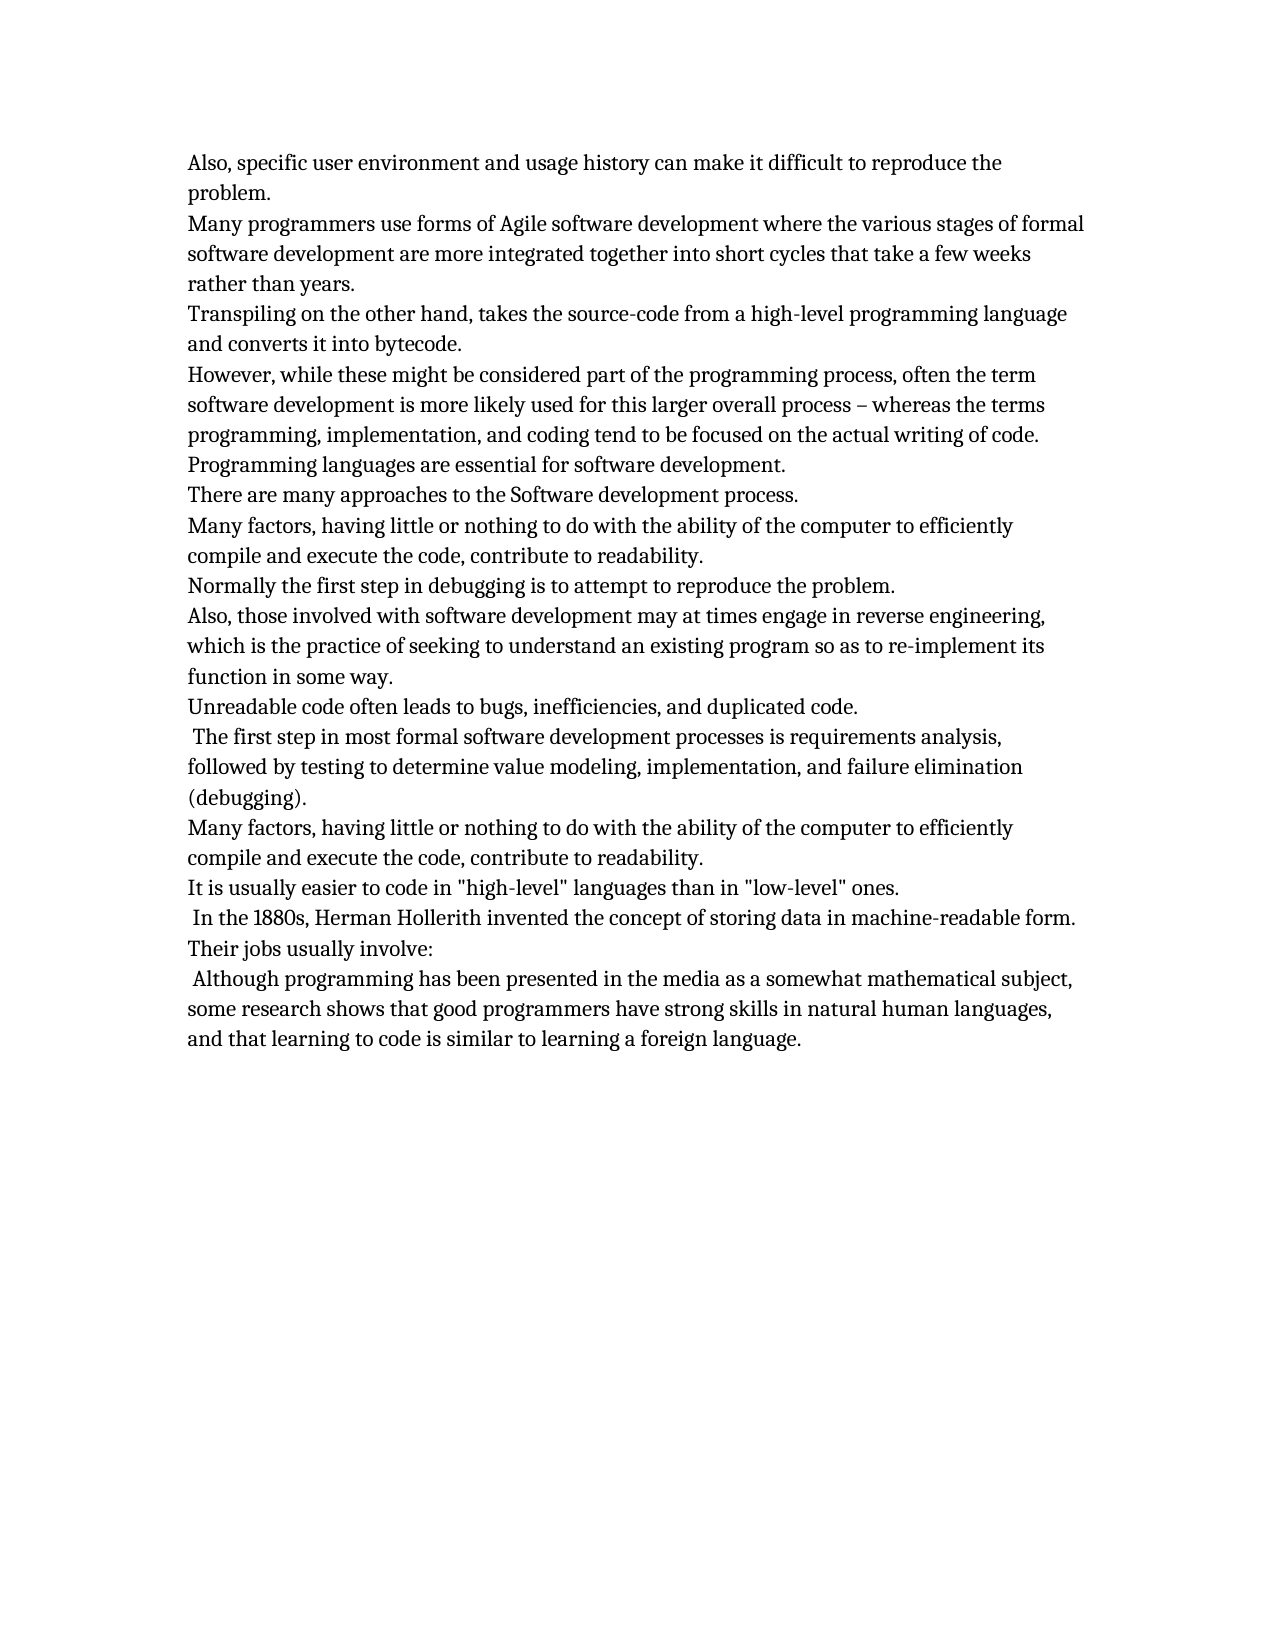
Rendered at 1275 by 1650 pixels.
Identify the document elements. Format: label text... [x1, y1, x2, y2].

text Also, specific user environment and usage history can make it difficult to reproduce the problem. Many programmers use forms of Agile software development where the various stages of formal software development are more integrated together into short cycles that take a few weeks rather than years. Transpiling on the other hand, takes the source-code from a high-level programming language and converts it into bytecode. However, while these might be considered part of the programming process, often the term software development is more likely used for this larger overall process – whereas the terms programming, implementation, and coding tend to be focused on the actual writing of code. Programming languages are essential for software development. There are many approaches to the Software development process. Many factors, having little or nothing to do with the ability of the computer to efficiently compile and execute the code, contribute to readability. Normally the first step in debugging is to attempt to reproduce the problem. Also, those involved with software development may at times engage in reverse engineering, which is the practice of seeking to understand an existing program so as to re-implement its function in some way. Unreadable code often leads to bugs, inefficiencies, and duplicated code. The first step in most formal software development processes is requirements analysis, followed by testing to determine value modeling, implementation, and failure elimination (debugging). Many factors, having little or nothing to do with the ability of the computer to efficiently compile and execute the code, contribute to readability. It is usually easier to code in "high-level" languages than in "low-level" ones. In the 1880s, Herman Hollerith invented the concept of storing data in machine-readable form. Their jobs usually involve: Although programming has been presented in the media as a somewhat mathematical subject, some research shows that good programmers have strong skills in natural human languages, and that learning to code is similar to learning a foreign language. [187, 150, 1087, 1052]
